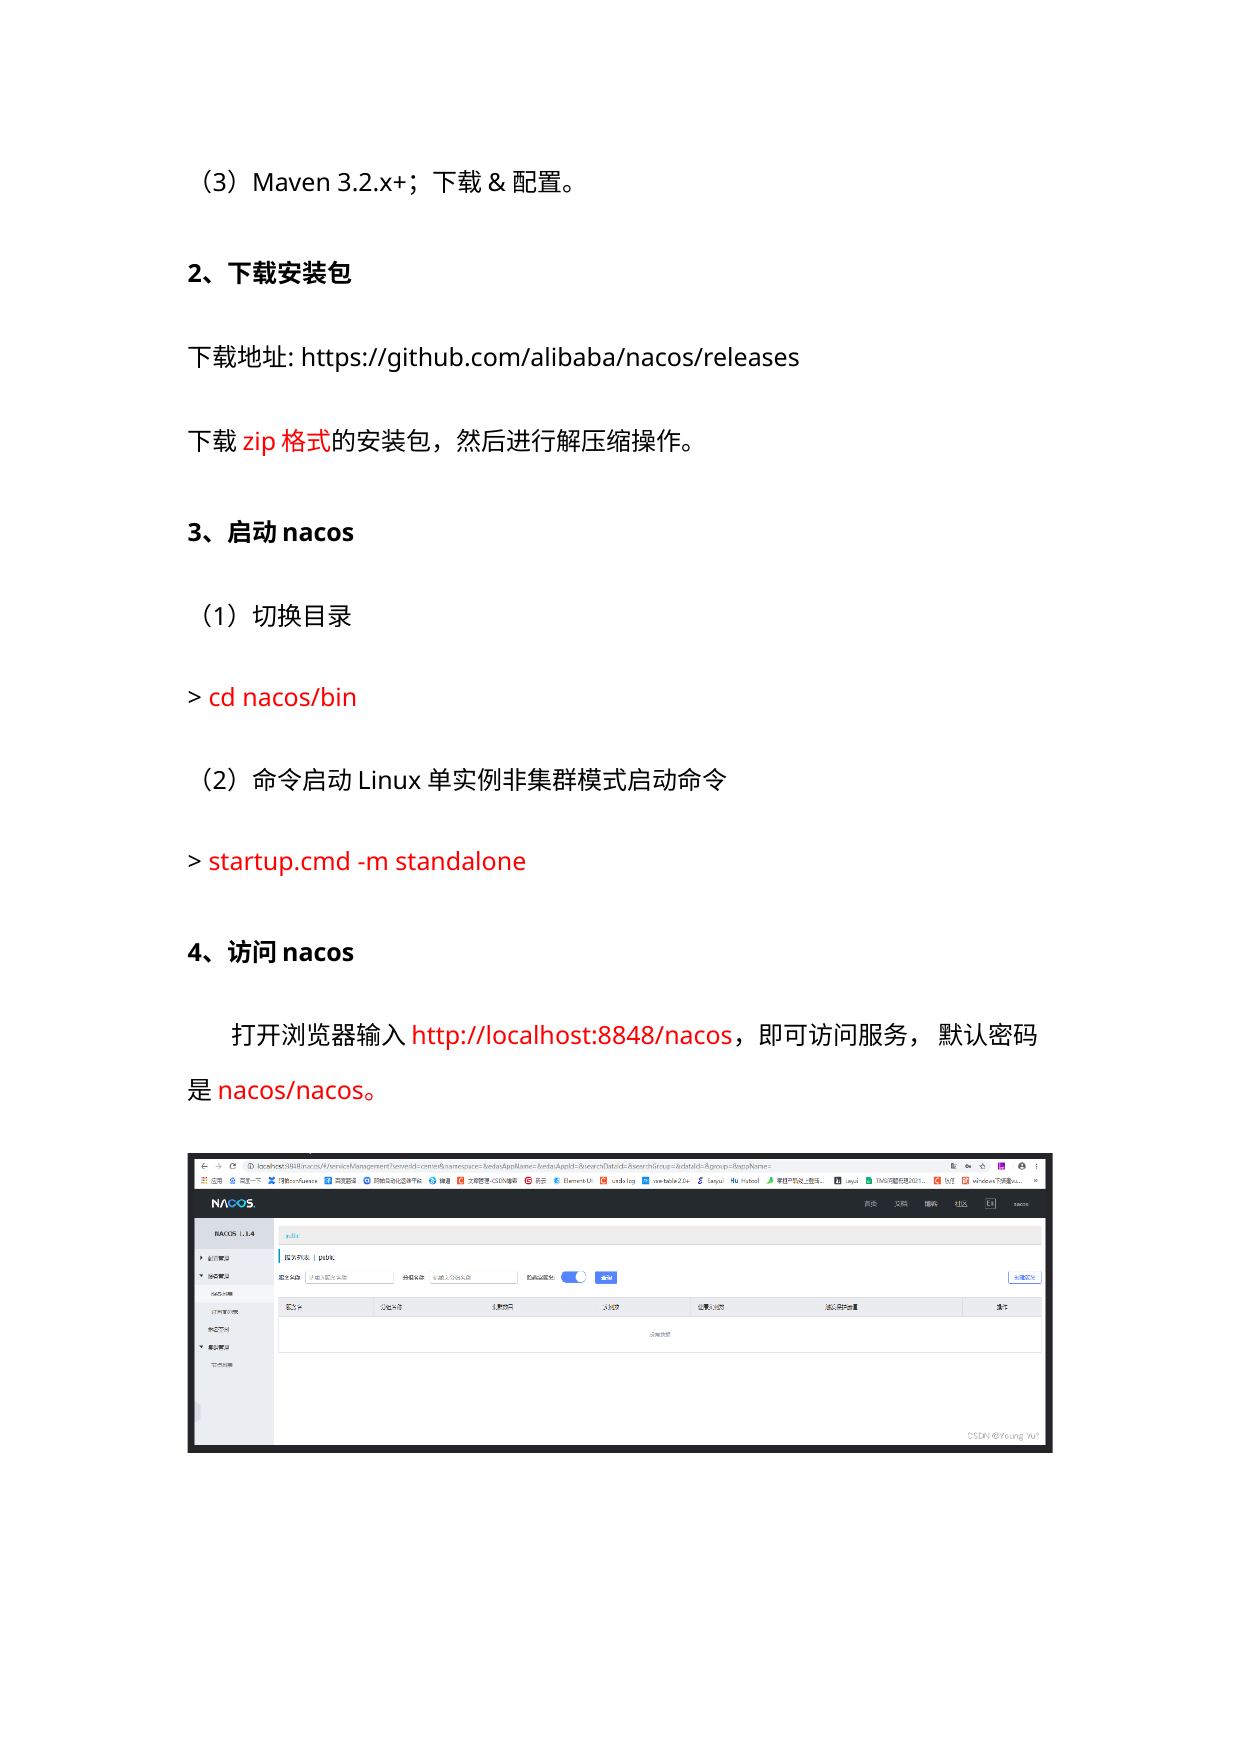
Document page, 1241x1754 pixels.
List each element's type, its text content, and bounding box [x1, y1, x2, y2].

text （1）切换目录 [187, 596, 1053, 633]
text 下载zip格式的安装包，然后进行解压缩操作。 [187, 421, 1053, 457]
subtitle 4、访问nacos [187, 932, 1053, 968]
text （2）命令启动 Linux 单实例非集群模式启动命令 [187, 760, 1053, 796]
subtitle 3、启动nacos [187, 513, 1053, 549]
text > startup.cmd -m standalone [187, 844, 1053, 878]
text （3）Maven 3.2.x+；下载 & 配置。 [187, 162, 1053, 198]
text 下载地址: https://github.com/alibaba/nacos/releases [187, 337, 1053, 374]
text 打开浏览器输入http://localhost:8848/nacos，即可访问服务， 默认密码是nacos/nacos。 [187, 1016, 1053, 1106]
text > cd nacos/bin [187, 680, 1053, 714]
picture [187, 1153, 1053, 1453]
subtitle 2、下载安装包 [187, 254, 1053, 290]
